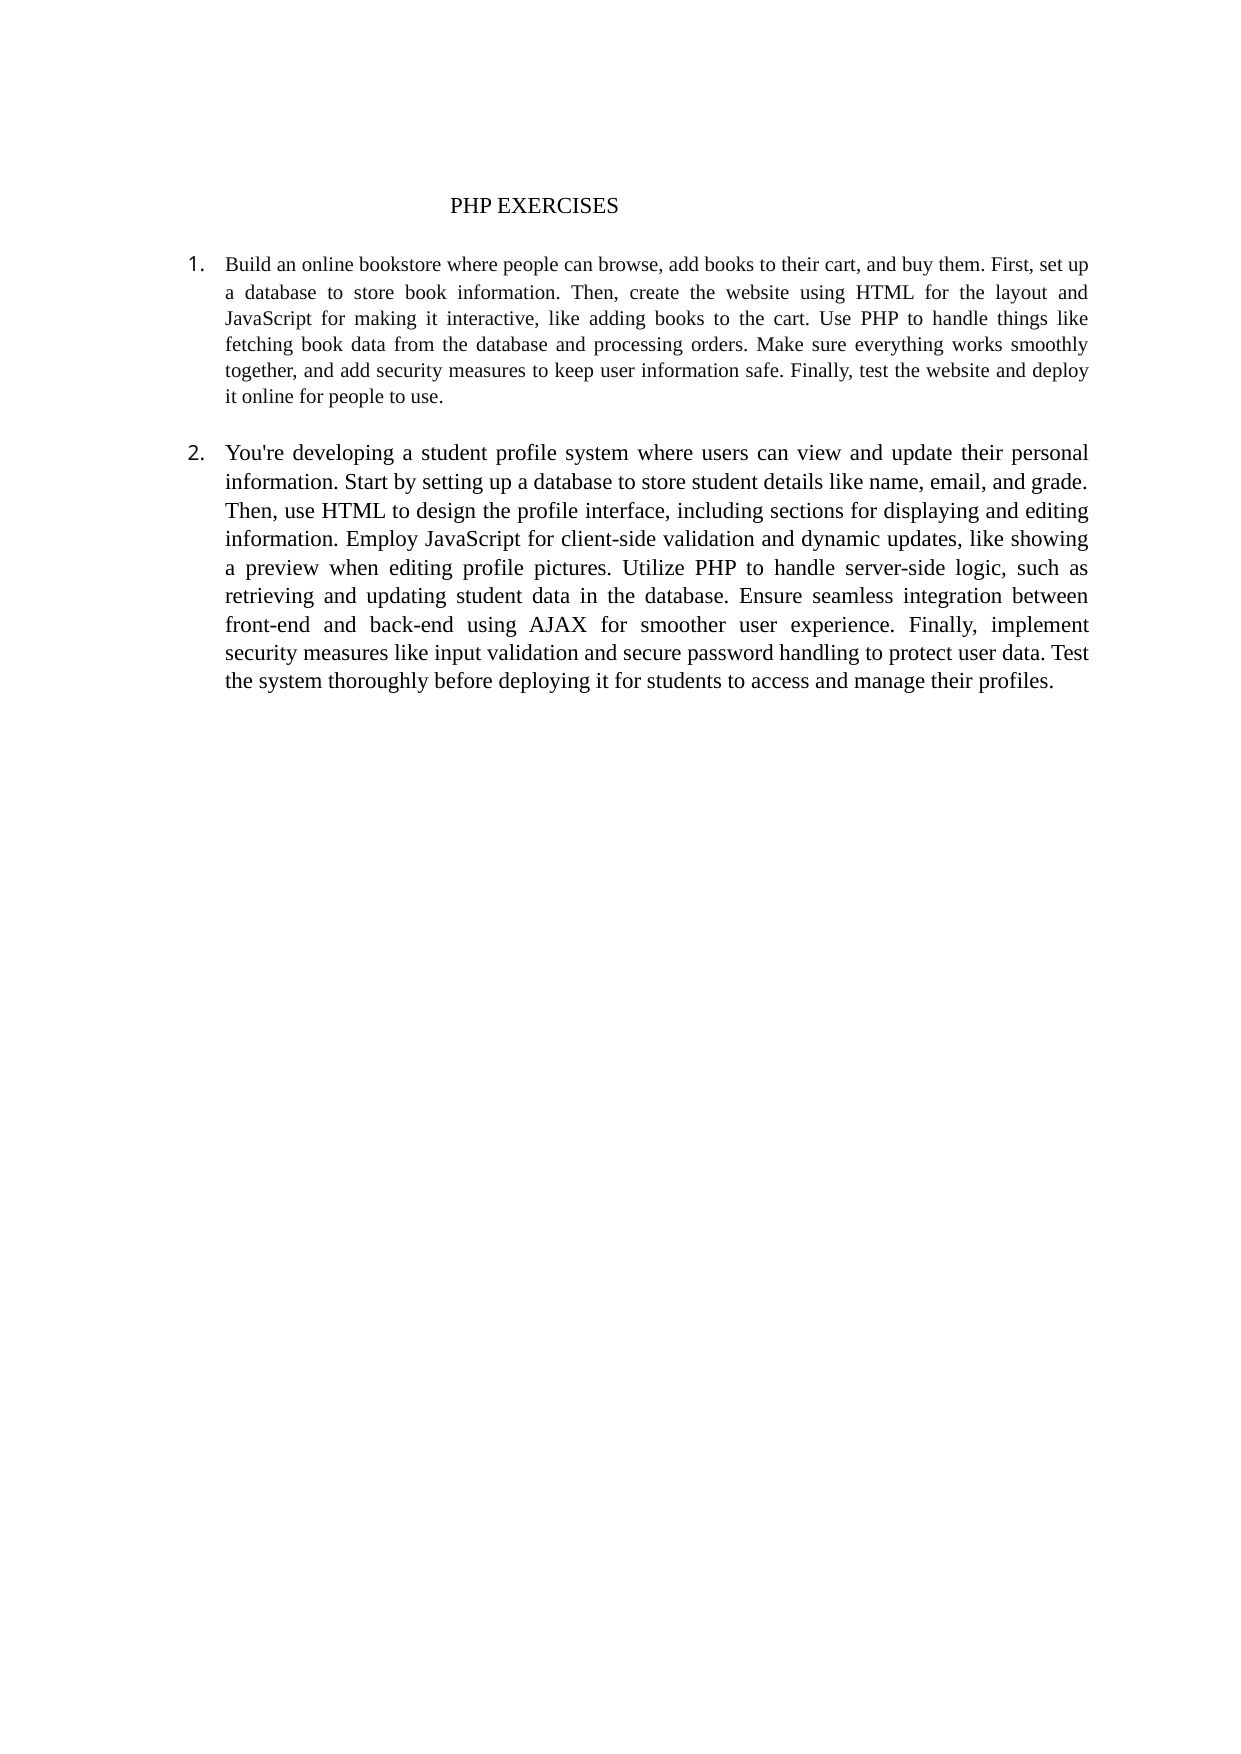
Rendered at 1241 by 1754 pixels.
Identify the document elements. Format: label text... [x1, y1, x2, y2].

list PHP EXERCISES [225, 193, 1090, 219]
list You're developing a student profile system where users can view and update their personal information. Start by setting up a database to store student details like name, email, and grade. Then, use HTML to design the profile interface, including sections for displaying and editing information. Employ JavaScript for client-side validation and dynamic updates, like showing a preview when editing profile pictures. Utilize PHP to handle server-side logic, such as retrieving and updating student data in the database. Ensure seamless integration between front-end and back-end using AJAX for smoother user experience. Finally, implement security measures like input validation and secure password handling to protect user data. Test the system thoroughly before deploying it for students to access and manage their profiles. [187, 438, 1090, 694]
list Build an online bookstore where people can browse, add books to their cart, and buy them. First, set up a database to store book information. Then, create the website using HTML for the layout and JavaScript for making it interactive, like adding books to the cart. Use PHP to handle things like fetching book data from the database and processing orders. Make sure everything works smoothly together, and add security measures to keep user information safe. Finally, test the website and deploy it online for people to use. [187, 249, 1090, 408]
